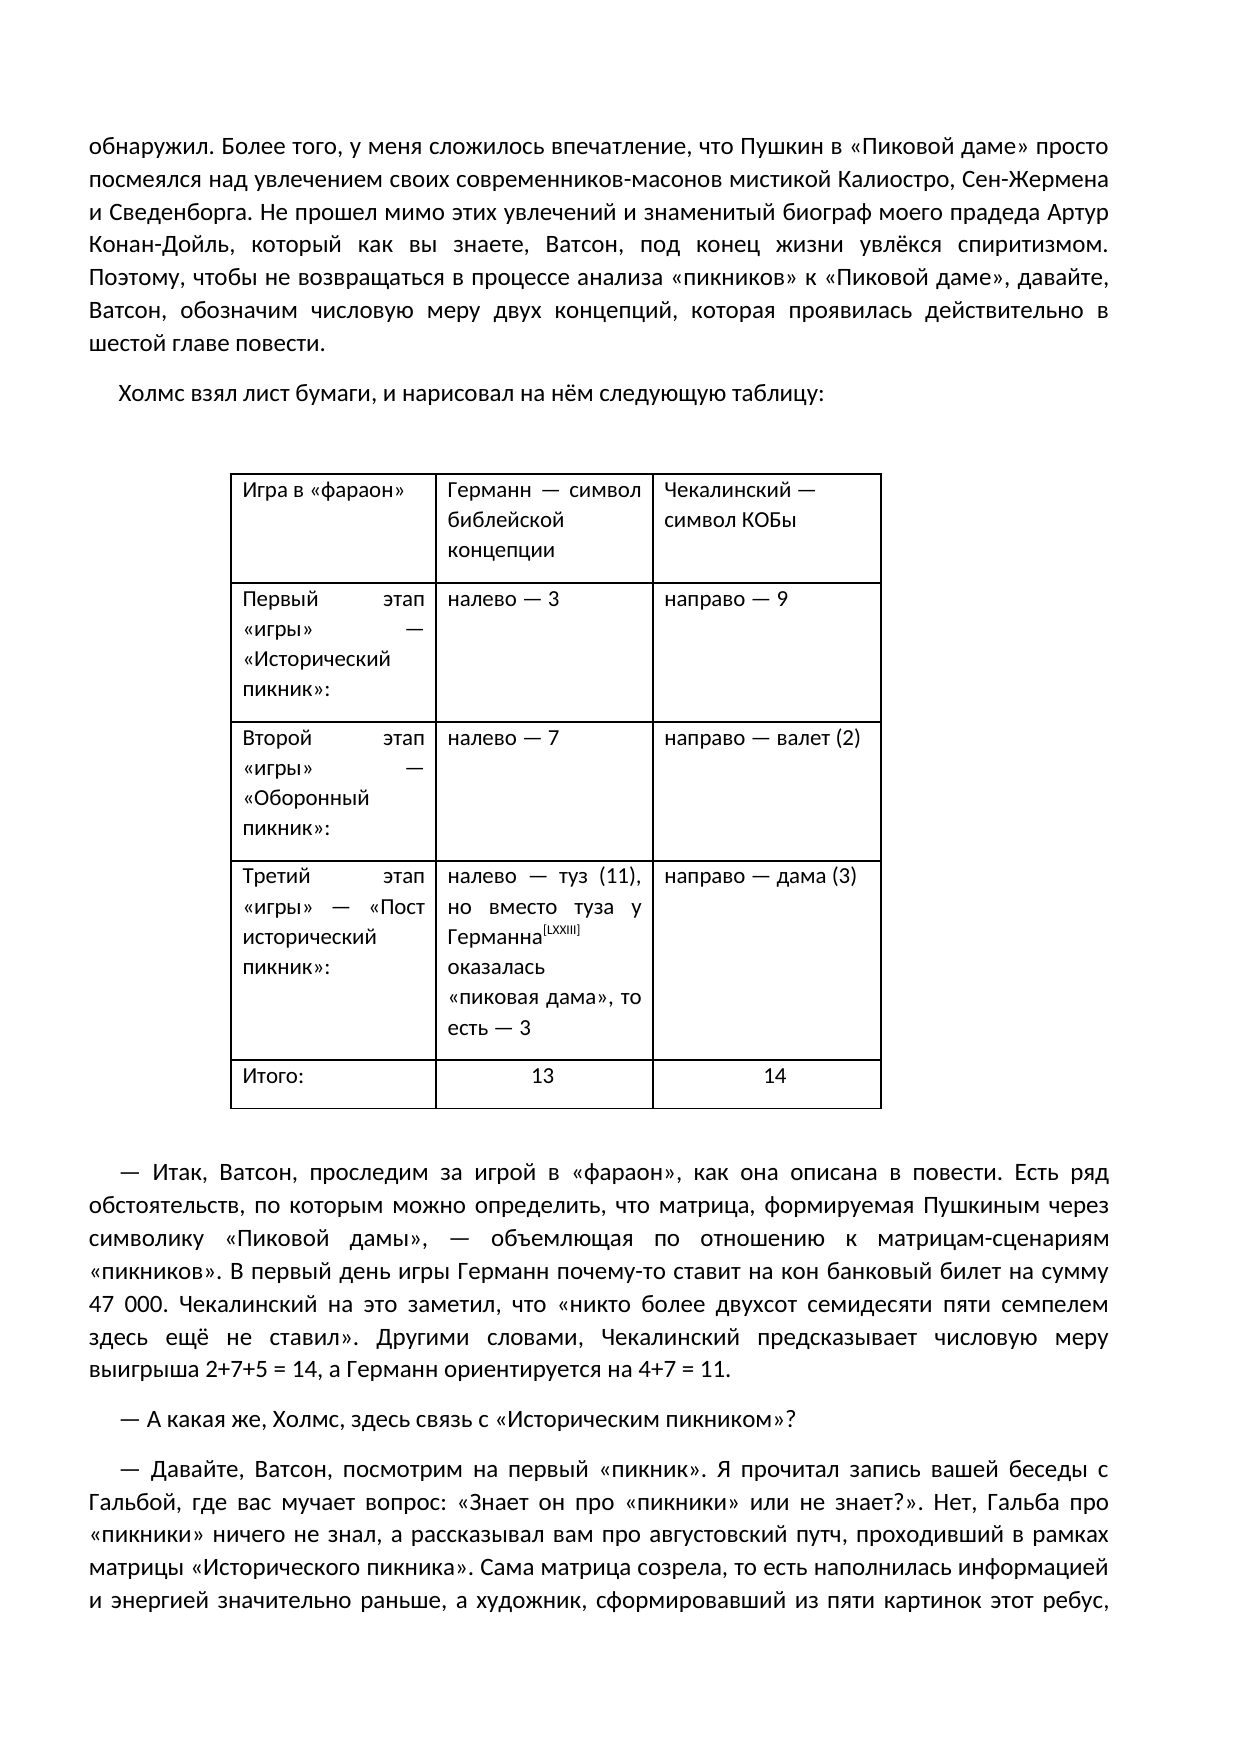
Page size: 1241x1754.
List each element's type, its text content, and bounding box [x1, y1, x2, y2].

table_cell Третий этап «игры» — «Пост исторический пикник»: [232, 862, 435, 1059]
text Холмс взял лист бумаги, и нарисовал на нём следующую таблицу: [89, 377, 1110, 407]
table_cell Первый этап «игры» — «Исторический пикник»: [232, 584, 435, 721]
table_cell Итого: [232, 1061, 435, 1108]
table_header Игра в «фараон» [232, 475, 435, 582]
text — А какая же, Холмс, здесь связь с «Историческим пикником»? [89, 1403, 1110, 1434]
table_cell 13 [437, 1061, 652, 1108]
table_cell Второй этап «игры» — «Оборонный пикник»: [232, 723, 435, 860]
table_cell направо — дама (3) [654, 862, 880, 1059]
table_cell направо — 9 [654, 584, 880, 721]
table_cell направо — валет (2) [654, 723, 880, 860]
table_cell налево — 3 [437, 584, 652, 721]
text — Итак, Ватсон, проследим за игрой в «фараон», как она описана в повести. Есть ряд обстоятельств, по которым можно определить, что матрица, формируемая Пушкиным через символику «Пиковой дамы», — объемлющая по отношению к матрицам-сценариям «пикников». В первый день игры Германн почему-то ставит на кон банковый билет на сумму 47 000. Чекалинский на это заметил, что «никто более двухсот семидесяти пяти семпелем здесь ещё не ставил». Другими словами, Чекалинский предсказывает числовую меру выигрыша 2+7+5 = 14, а Германн ориентируется на 4+7 = 11. [89, 1156, 1110, 1384]
table_cell 14 [654, 1061, 880, 1108]
table_cell налево — туз (11), но вместо туза у Германна[LXXIII] оказалась «пиковая дама», то есть — 3 [437, 862, 652, 1059]
table_header Чекалинский — символ КОБы [654, 475, 880, 582]
table_header Германн — символ библейской концепции [437, 475, 652, 582]
table_cell налево — 7 [437, 723, 652, 860]
